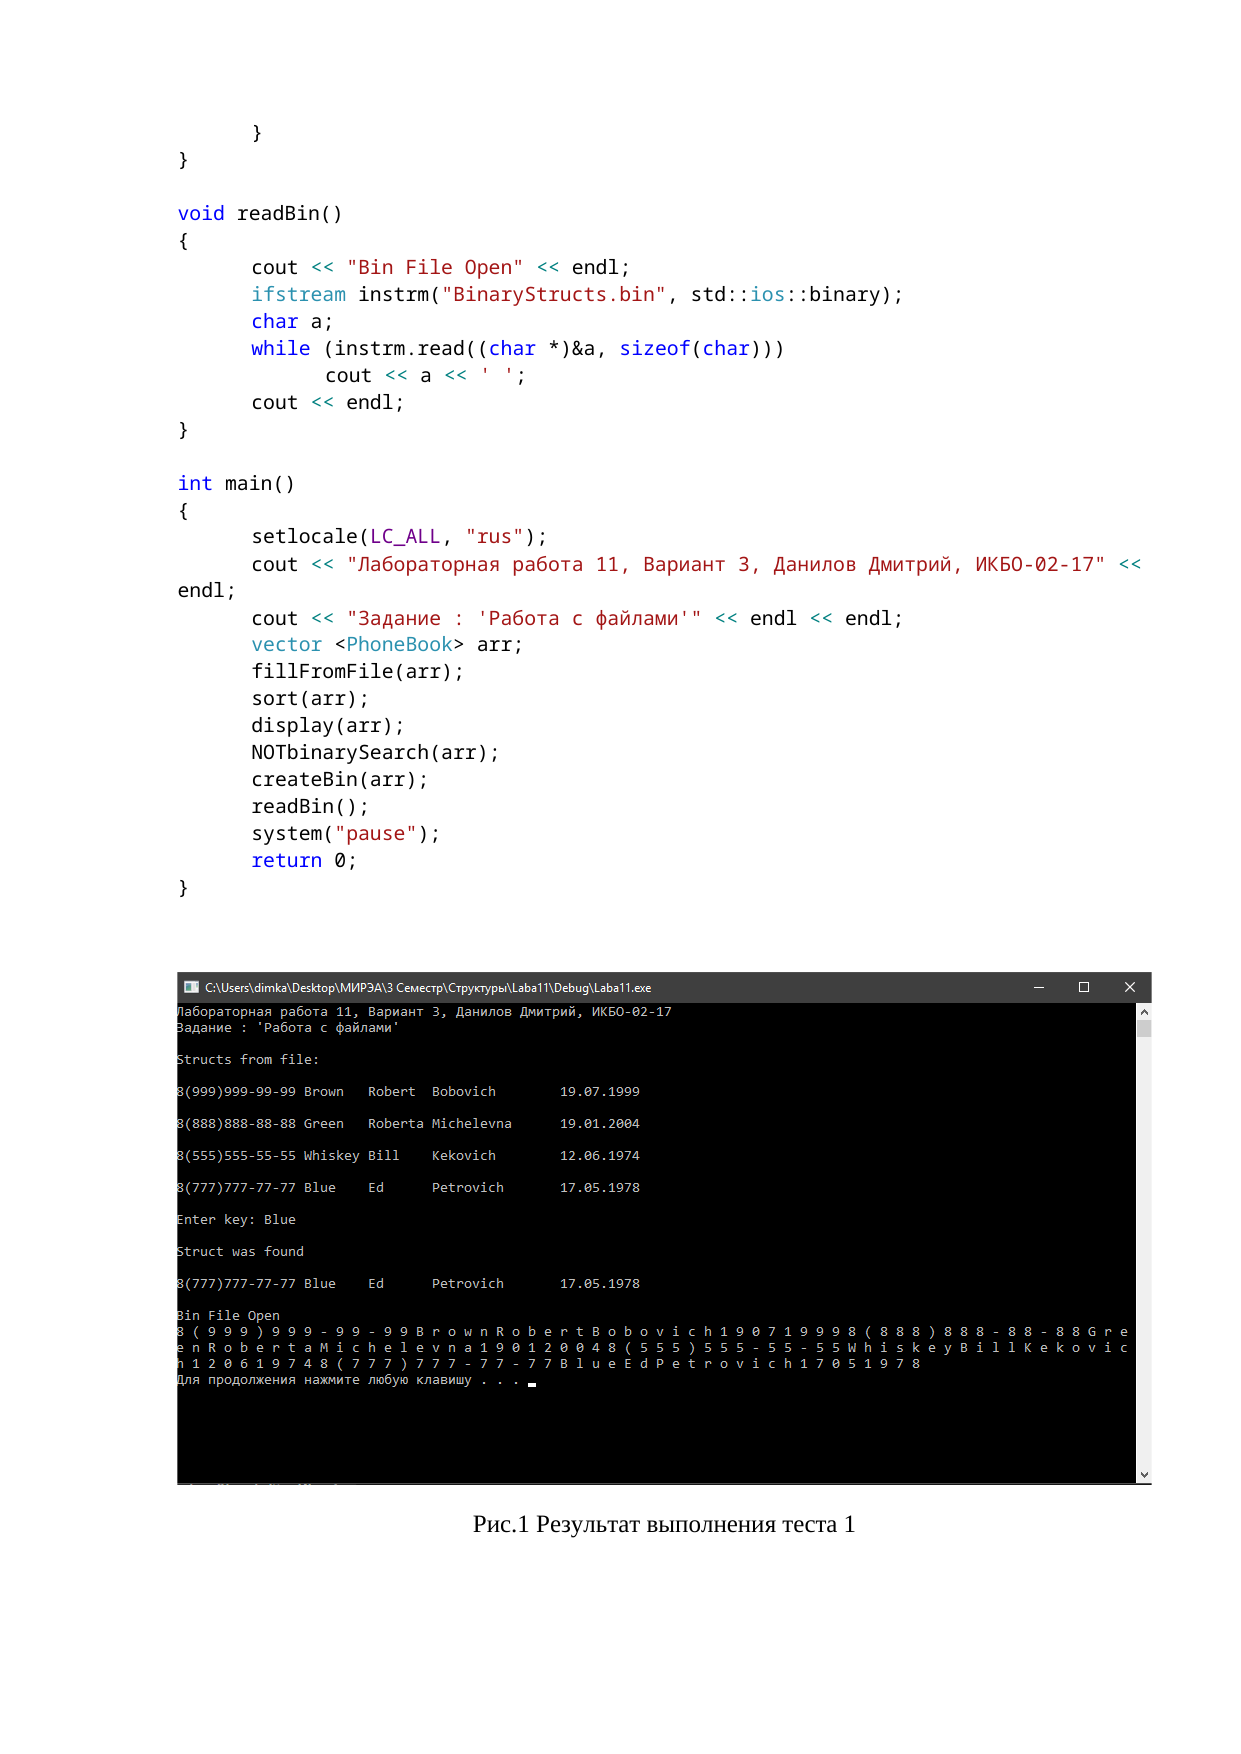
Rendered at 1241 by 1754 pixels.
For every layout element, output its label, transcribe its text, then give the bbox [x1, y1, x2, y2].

text { [177, 496, 1152, 523]
text } [177, 118, 1152, 145]
text cout << "Задание : 'Работа с файлами'" << endl << endl; [177, 604, 1152, 631]
text char a; [177, 307, 1152, 334]
text cout << endl; [177, 388, 1152, 415]
text ifstream instrm("BinaryStructs.bin", std::ios::binary); [177, 280, 1152, 307]
text cout << a << ' '; [177, 361, 1152, 388]
text } [177, 415, 1152, 442]
text int main() [177, 469, 1152, 496]
text NOTbinarySearch(arr); [177, 739, 1152, 766]
text return 0; [177, 847, 1152, 873]
text Рис.1 Результат выполнения теста 1 [177, 1509, 1152, 1538]
text sort(arr); [177, 685, 1152, 712]
text readBin(); [177, 793, 1152, 819]
text vector <PhoneBook> arr; [177, 631, 1152, 658]
text } [177, 145, 1152, 172]
text } [177, 873, 1152, 901]
text { [177, 226, 1152, 253]
text while (instrm.read((char *)&a, sizeof(char))) [177, 334, 1152, 361]
text display(arr); [177, 712, 1152, 739]
text void readBin() [177, 199, 1152, 226]
text setlocale(LC_ALL, "rus"); [177, 523, 1152, 550]
text cout << "Bin File Open" << endl; [177, 253, 1152, 280]
text createBin(arr); [177, 766, 1152, 793]
text system("pause"); [177, 819, 1152, 847]
picture [177, 972, 1152, 1485]
text fillFromFile(arr); [177, 658, 1152, 685]
text cout << "Лабораторная работа 11, Вариант 3, Данилов Дмитрий, ИКБО-02-17" << endl; [177, 550, 1152, 604]
